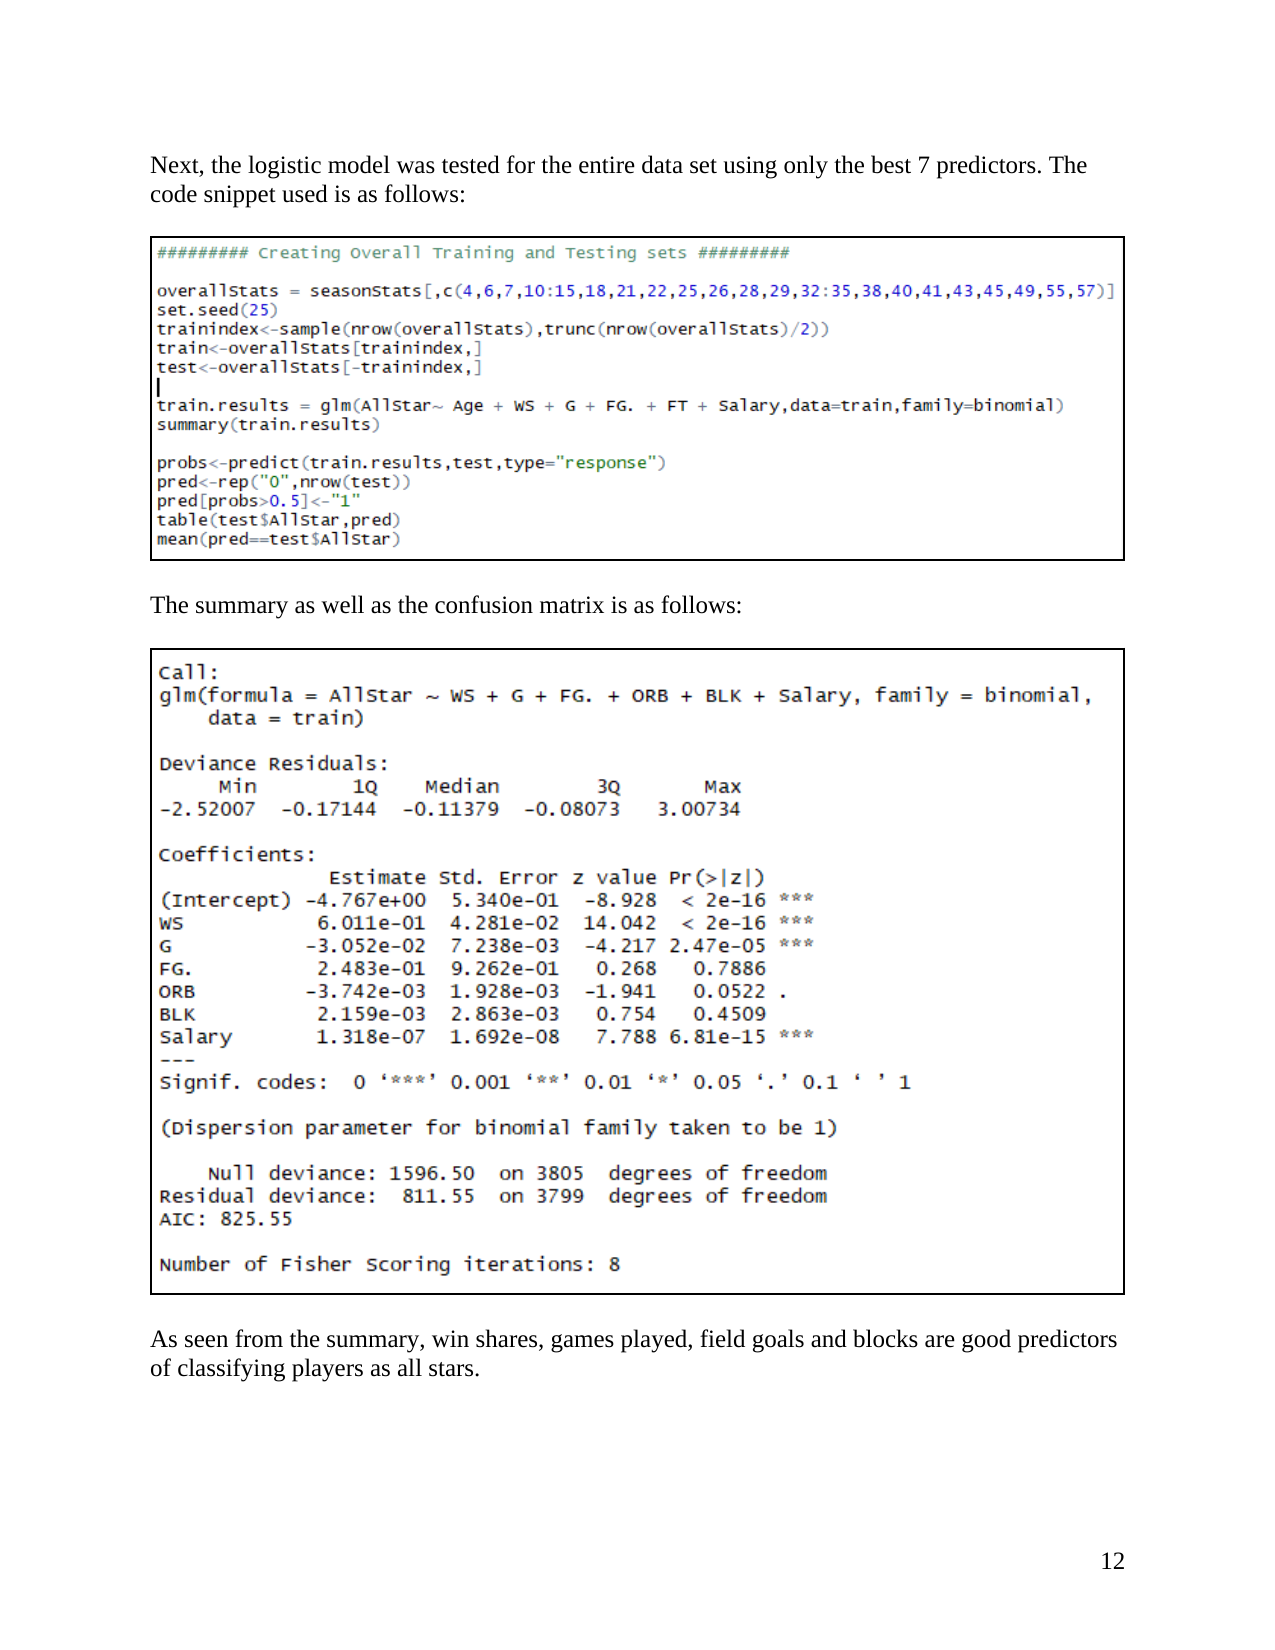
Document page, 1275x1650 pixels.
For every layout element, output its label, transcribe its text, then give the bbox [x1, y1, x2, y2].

picture [152, 238, 1123, 559]
picture [152, 650, 1123, 1293]
